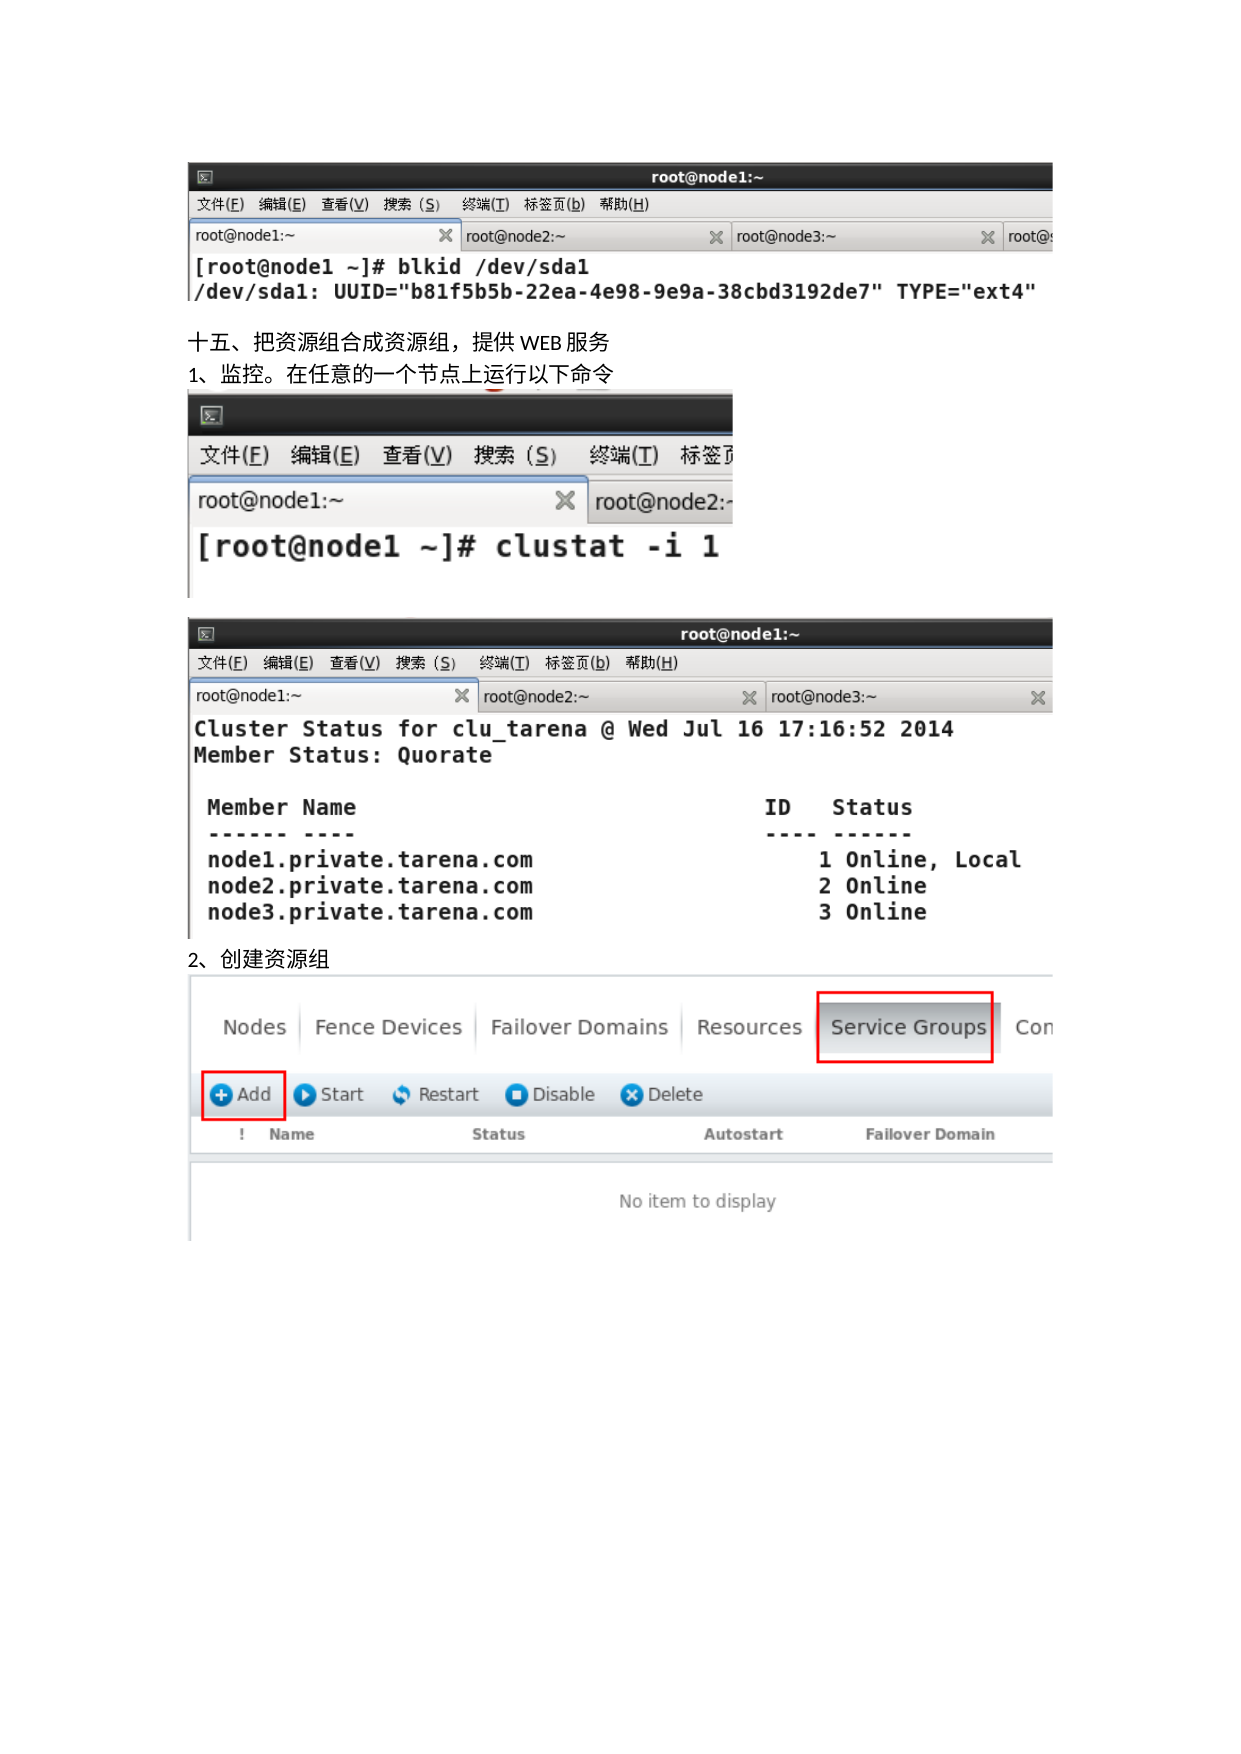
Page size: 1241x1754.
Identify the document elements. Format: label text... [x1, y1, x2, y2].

picture [187, 389, 733, 598]
picture [187, 162, 1053, 301]
text 1、监控。在任意的一个节点上运行以下命令 [187, 357, 1053, 389]
picture [187, 974, 1053, 1241]
text 十五、把资源组合成资源组，提供WEB服务 [187, 324, 1053, 357]
picture [187, 617, 1053, 939]
text 2、创建资源组 [187, 942, 1053, 974]
